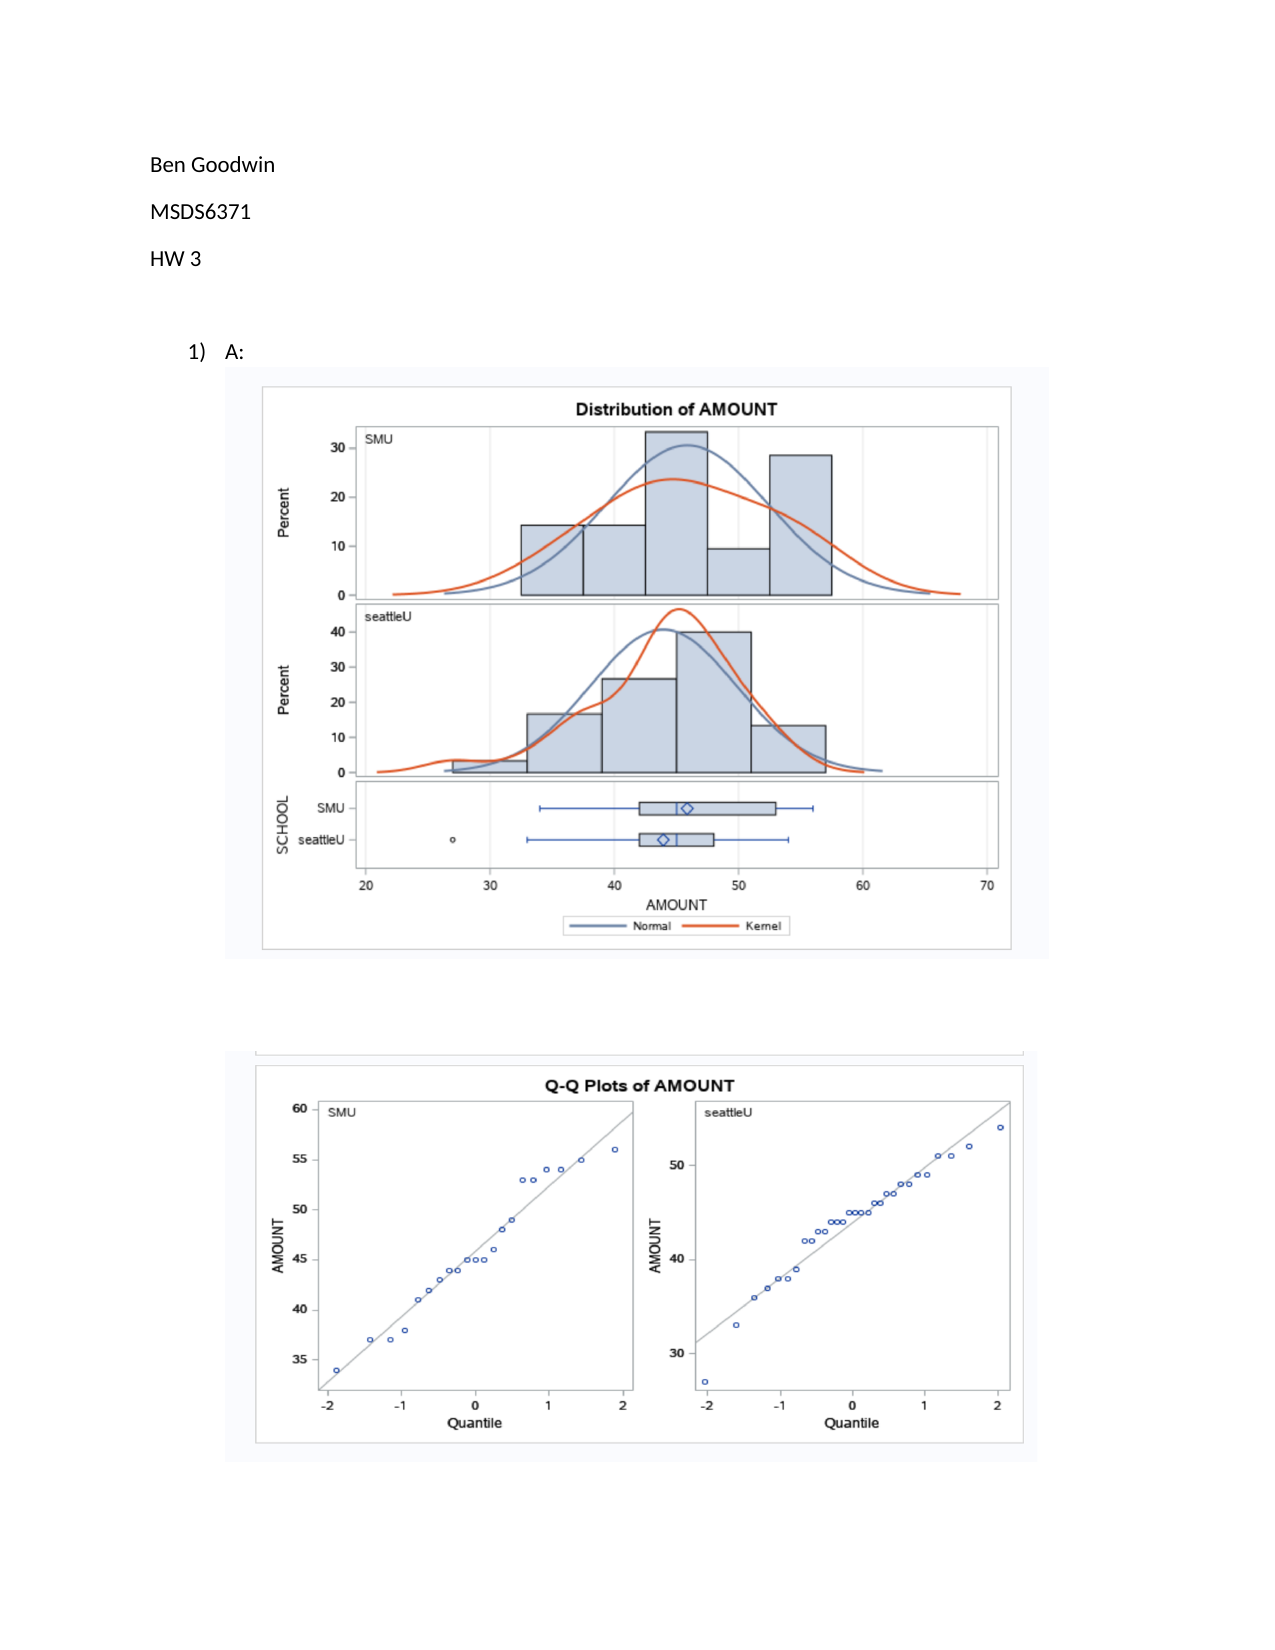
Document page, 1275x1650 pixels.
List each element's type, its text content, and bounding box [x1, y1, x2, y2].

picture [225, 367, 1049, 959]
list A: [187, 337, 1125, 366]
picture [225, 1051, 1038, 1462]
text HW 3 [150, 244, 1125, 272]
text MSDS6371 [150, 197, 1125, 225]
text Ben Goodwin [150, 150, 1125, 178]
